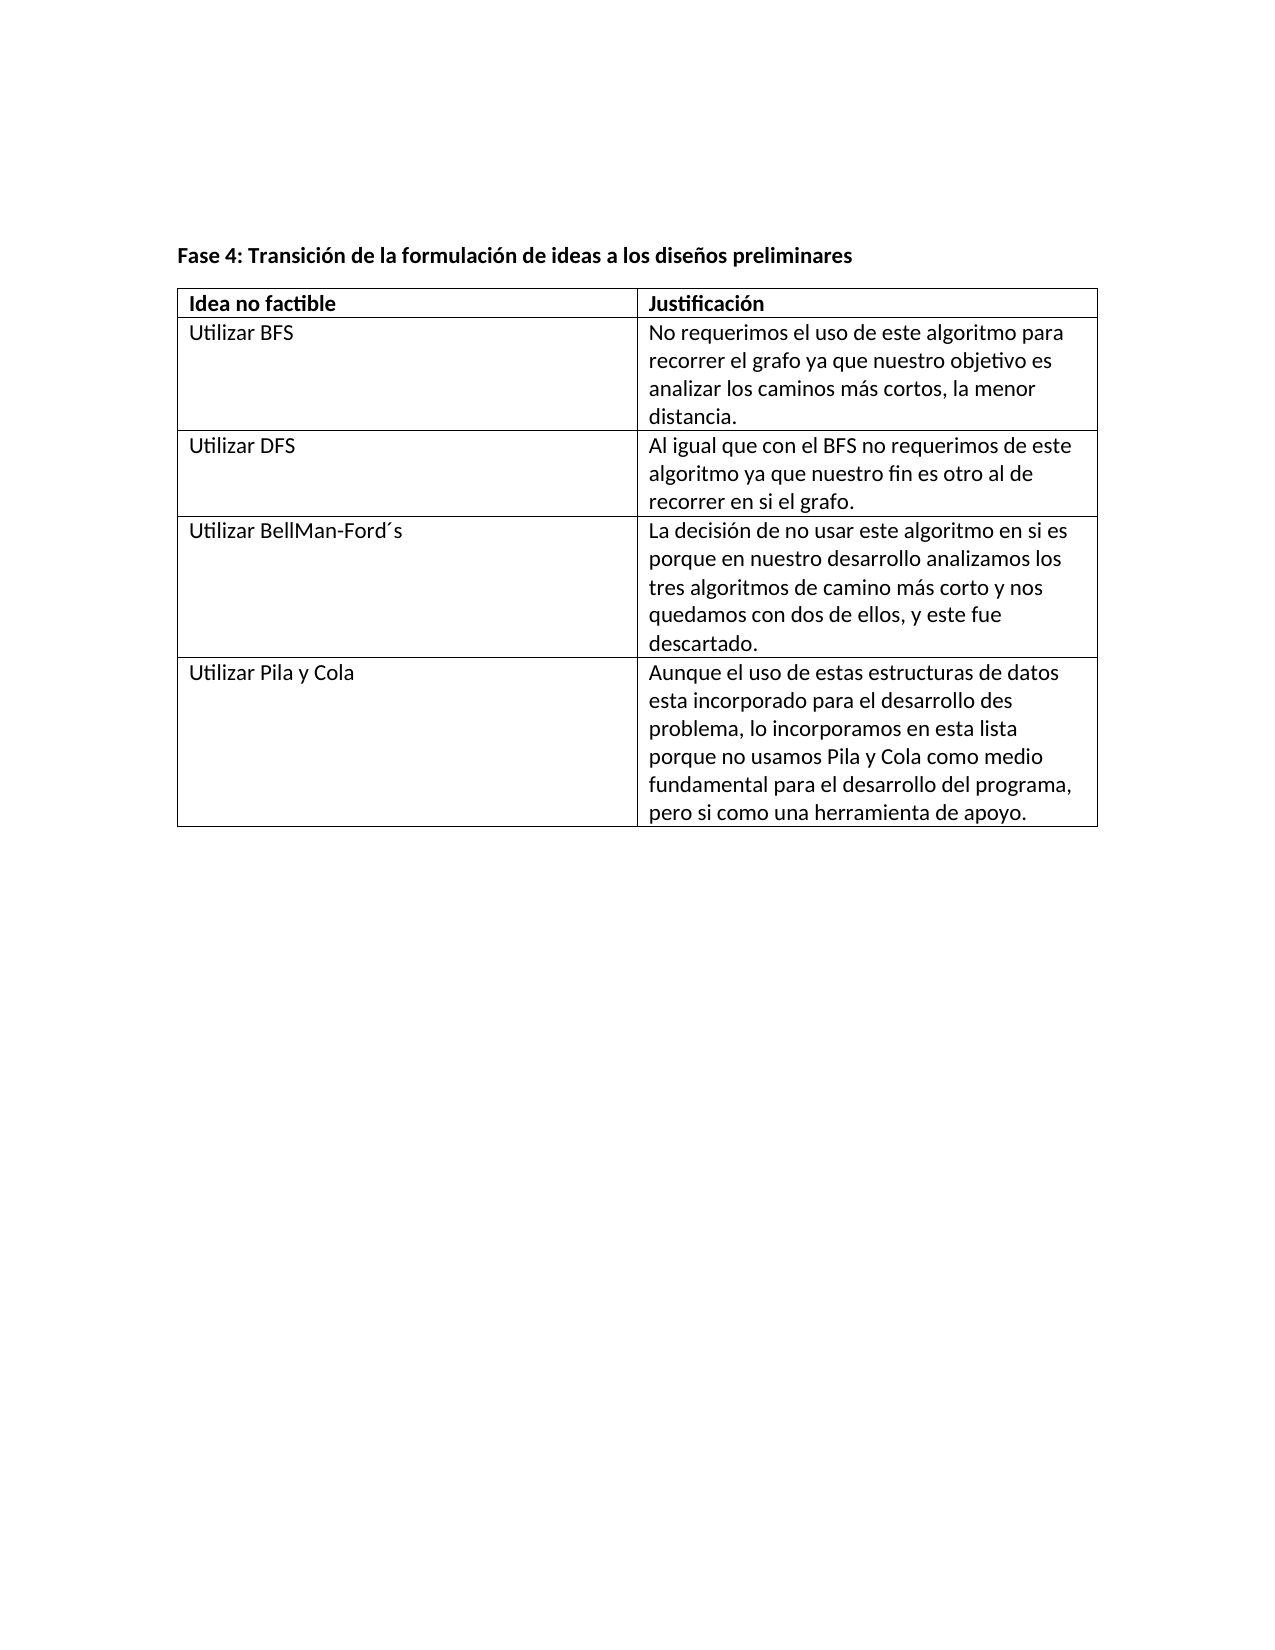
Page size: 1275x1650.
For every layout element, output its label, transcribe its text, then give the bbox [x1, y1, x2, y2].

table_header Justificación [638, 289, 1097, 317]
table_cell La decisión de no usar este algoritmo en si es porque en nuestro desarrollo analizamos los tres algoritmos de camino más corto y nos quedamos con dos de ellos, y este fue descartado. [638, 517, 1097, 657]
table_cell Utilizar DFS [178, 431, 637, 516]
table_cell Utilizar Pila y Cola [178, 658, 637, 826]
table_cell Aunque el uso de estas estructuras de datos esta incorporado para el desarrollo des problema, lo incorporamos en esta lista porque no usamos Pila y Cola como medio fundamental para el desarrollo del programa, pero si como una herramienta de apoyo. [638, 658, 1097, 826]
table_header Idea no factible [178, 289, 637, 317]
table_cell Utilizar BellMan-Ford´s [178, 517, 637, 657]
table_cell No requerimos el uso de este algoritmo para recorrer el grafo ya que nuestro objetivo es analizar los caminos más cortos, la menor distancia. [638, 318, 1097, 430]
table_cell Utilizar BFS [178, 318, 637, 430]
text Fase 4: Transición de la formulación de ideas a los diseños preliminares [177, 241, 1098, 269]
table_cell Al igual que con el BFS no requerimos de este algoritmo ya que nuestro fin es otro al de recorrer en si el grafo. [638, 431, 1097, 516]
